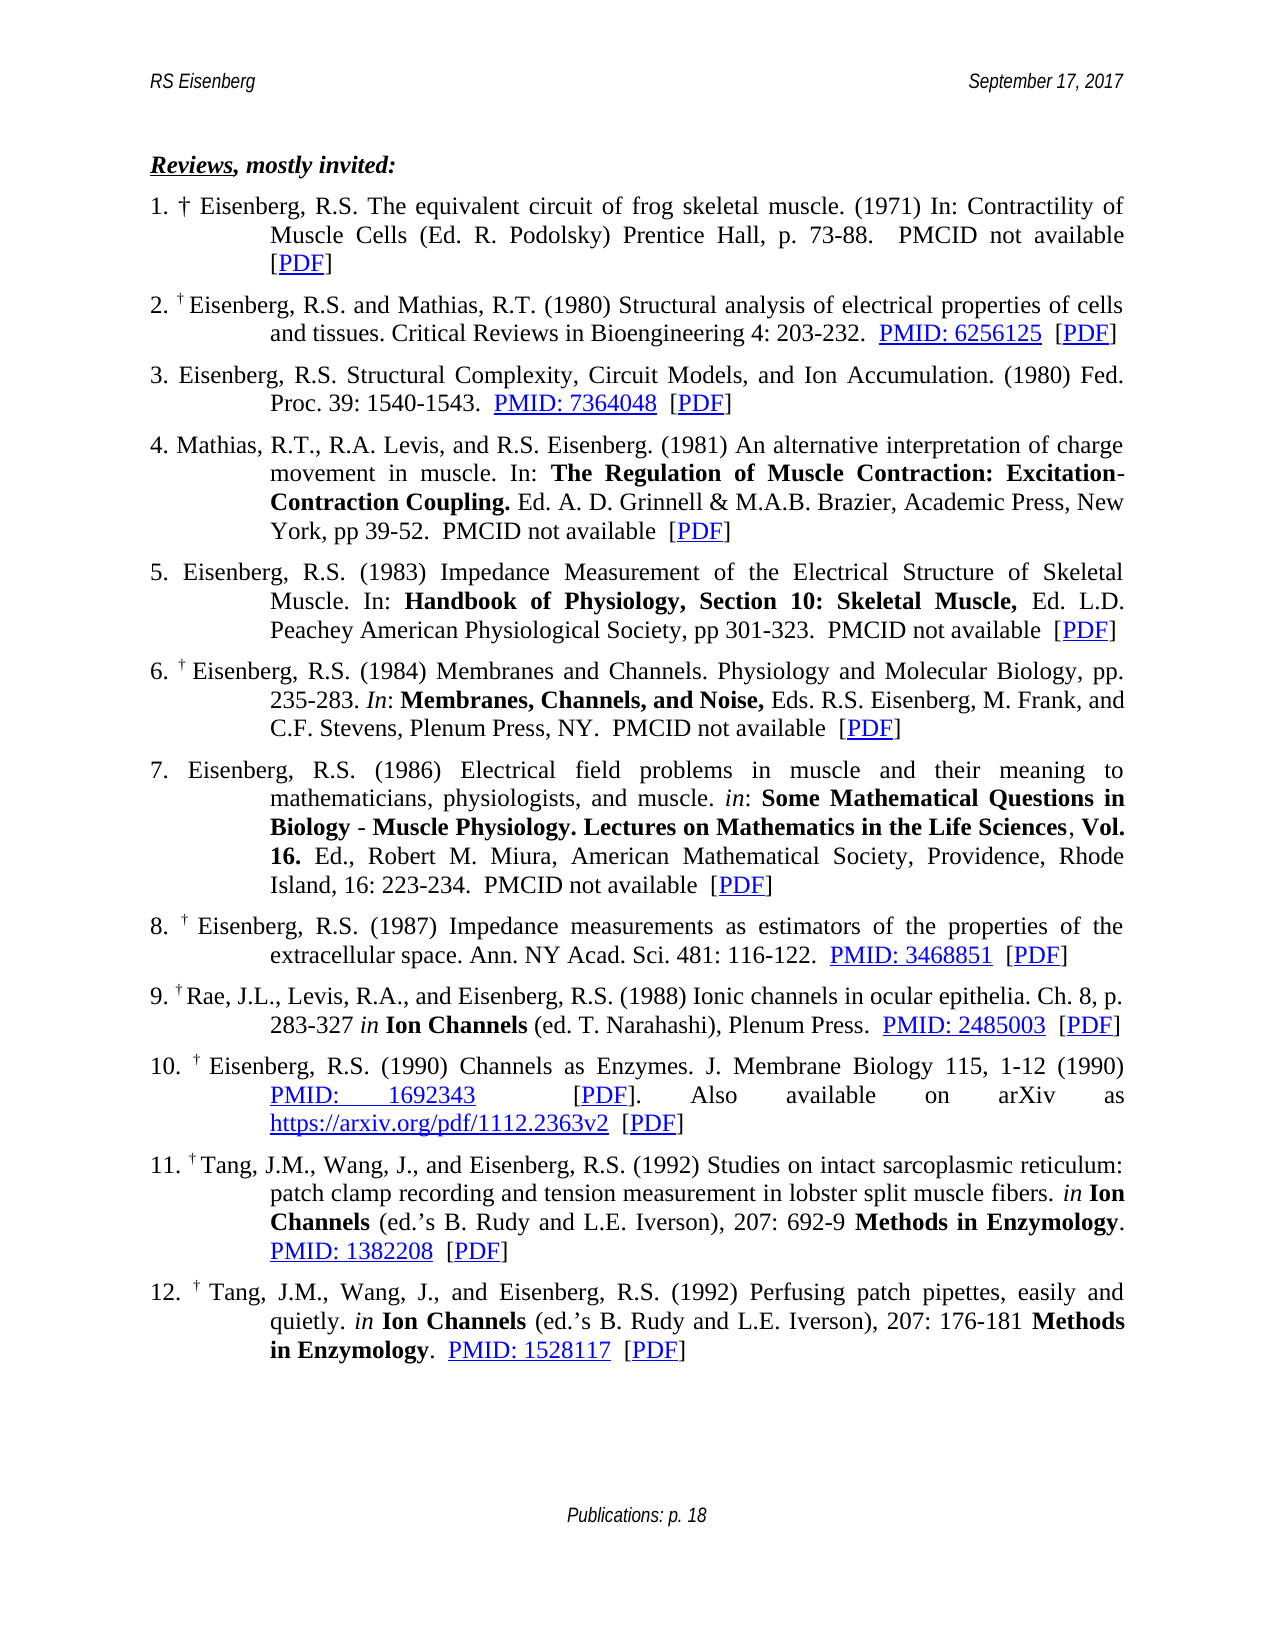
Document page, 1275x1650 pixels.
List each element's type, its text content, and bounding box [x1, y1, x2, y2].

text 11. † Tang, J.M., Wang, J., and Eisenberg, R.S. (1992) Studies on intact sarcoplasmic reticulum: patch clamp recording and tension measurement in lobster split muscle fibers. in Ion Channels (ed.’s B. Rudy and L.E. Iverson), 207: 692-9 Methods in Enzymology. PMID: 1382208 [PDF] [150, 1150, 1125, 1265]
text 8. † Eisenberg, R.S. (1987) Impedance measurements as estimators of the properties of the extracellular space. Ann. NY Acad. Sci. 481: 116-122. PMID: 3468851 [PDF] [150, 911, 1125, 968]
text 3. Eisenberg, R.S. Structural Complexity, Circuit Models, and Ion Accumulation. (1980) Fed. Proc. 39: 1540-1543. PMID: 7364048 [PDF] [150, 360, 1125, 417]
text 2. † Eisenberg, R.S. and Mathias, R.T. (1980) Structural analysis of electrical properties of cells and tissues. Critical Reviews in Bioengineering 4: 203-232. PMID: 6256125 [PDF] [150, 290, 1125, 347]
text 5. Eisenberg, R.S. (1983) Impedance Measurement of the Electrical Structure of Skeletal Muscle. In: Handbook of Physiology, Section 10: Skeletal Muscle, Ed. L.D. Peachey American Physiological Society, pp 301-323. PMCID not available [PDF] [150, 557, 1125, 643]
text 9. † Rae, J.L., Levis, R.A., and Eisenberg, R.S. (1988) Ionic channels in ocular epithelia. Ch. 8, p. 283-327 in Ion Channels (ed. T. Narahashi), Plenum Press. PMID: 2485003 [PDF] [150, 981, 1125, 1038]
text 1. † Eisenberg, R.S. The equivalent circuit of frog skeletal muscle. (1971) In: Contractility of Muscle Cells (Ed. R. Podolsky) Prentice Hall, p. 73-88. PMCID not available [PDF] [150, 191, 1125, 277]
text 12. † Tang, J.M., Wang, J., and Eisenberg, R.S. (1992) Perfusing patch pipettes, easily and quietly. in Ion Channels (ed.’s B. Rudy and L.E. Iverson), 207: 176-181 Methods in Enzymology. PMID: 1528117 [PDF] [150, 1277, 1125, 1363]
text Reviews, mostly invited: [150, 150, 1125, 178]
text 7. Eisenberg, R.S. (1986) Electrical field problems in muscle and their meaning to mathematicians, physiologists, and muscle. in: Some Mathematical Questions in Biology - Muscle Physiology. Lectures on Mathematics in the Life Sciences, Vol. 16. Ed., Robert M. Miura, American Mathematical Society, Providence, Rhode Island, 16: 223-234. PMCID not available [PDF] [150, 755, 1125, 898]
text 10. † Eisenberg, R.S. (1990) Channels as Enzymes. J. Membrane Biology 115, 1-12 (1990) PMID: 1692343 [PDF]. Also available on arXiv as https://arxiv.org/pdf/1112.2363v2 [PDF] [150, 1051, 1125, 1137]
text 6. † Eisenberg, R.S. (1984) Membranes and Channels. Physiology and Molecular Biology, pp. 235-283. In: Membranes, Channels, and Noise, Eds. R.S. Eisenberg, M. Frank, and C.F. Stevens, Plenum Press, NY. PMCID not available [PDF] [150, 656, 1125, 742]
text 4. Mathias, R.T., R.A. Levis, and R.S. Eisenberg. (1981) An alternative interpretation of charge movement in muscle. In: The Regulation of Muscle Contraction: Excitation-Contraction Coupling. Ed. A. D. Grinnell & M.A.B. Brazier, Academic Press, New York, pp 39-52. PMCID not available [PDF] [150, 430, 1125, 545]
